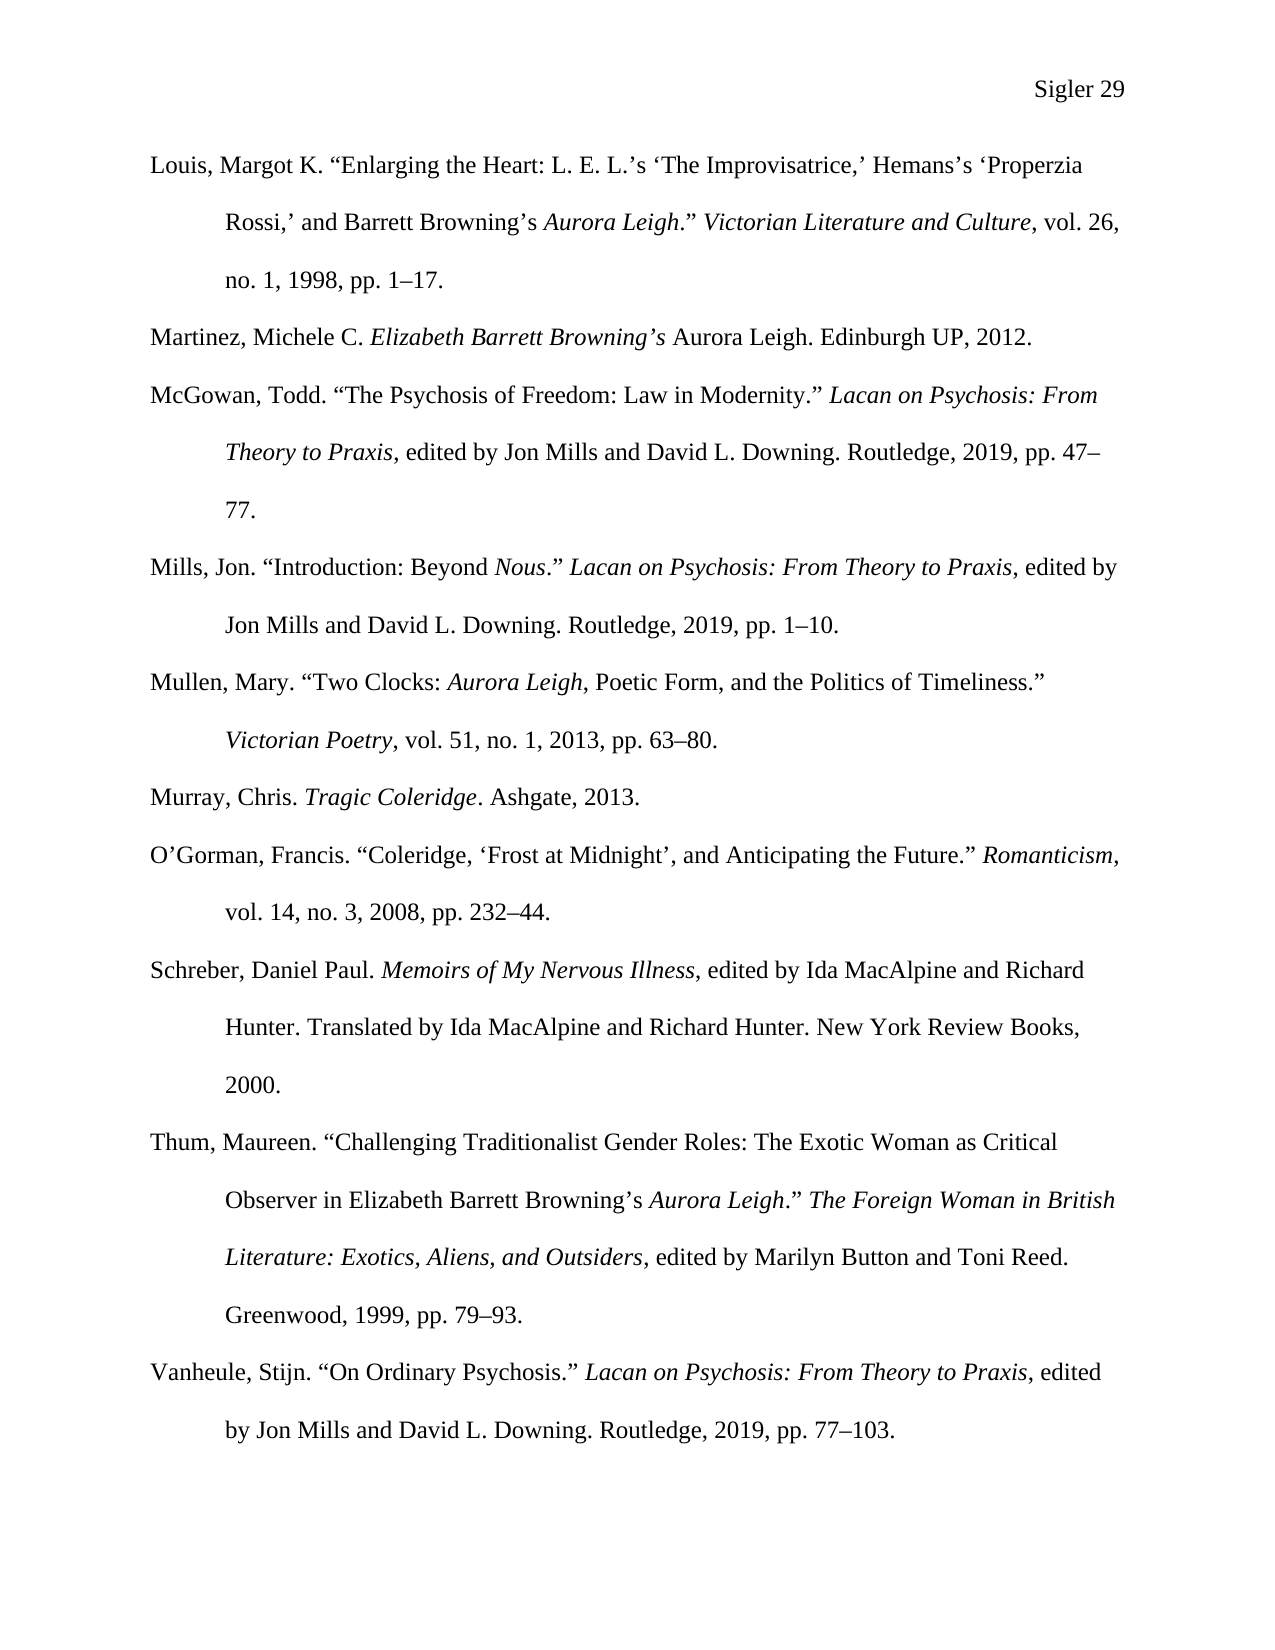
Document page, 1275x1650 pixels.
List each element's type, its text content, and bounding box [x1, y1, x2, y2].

text Vanheule, Stijn. “On Ordinary Psychosis.” Lacan on Psychosis: From Theory to Praxis, edited by Jon Mills and David L. Downing. Routledge, 2019, pp. 77–103. [150, 1357, 1125, 1444]
text Louis, Margot K. “Enlarging the Heart: L. E. L.’s ‘The Improvisatrice,’ Hemans’s ‘Properzia Rossi,’ and Barrett Browning’s Aurora Leigh.” Victorian Literature and Culture, vol. 26, no. 1, 1998, pp. 1–17. [150, 150, 1125, 294]
text O’Gorman, Francis. “Coleridge, ‘Frost at Midnight’, and Anticipating the Future.” Romanticism, vol. 14, no. 3, 2008, pp. 232–44. [150, 840, 1125, 926]
text Mullen, Mary. “Two Clocks: Aurora Leigh, Poetic Form, and the Politics of Timeliness.” Victorian Poetry, vol. 51, no. 1, 2013, pp. 63–80. [150, 667, 1125, 754]
text Murray, Chris. Tragic Coleridge. Ashgate, 2013. [150, 782, 1125, 811]
text McGowan, Todd. “The Psychosis of Freedom: Law in Modernity.” Lacan on Psychosis: From Theory to Praxis, edited by Jon Mills and David L. Downing. Routledge, 2019, pp. 47–77. [150, 380, 1125, 524]
text Thum, Maureen. “Challenging Traditionalist Gender Roles: The Exotic Woman as Critical Observer in Elizabeth Barrett Browning’s Aurora Leigh.” The Foreign Woman in British Literature: Exotics, Aliens, and Outsiders, edited by Marilyn Button and Toni Reed. Greenwood, 1999, pp. 79–93. [150, 1127, 1125, 1329]
text Schreber, Daniel Paul. Memoirs of My Nervous Illness, edited by Ida MacAlpine and Richard Hunter. Translated by Ida MacAlpine and Richard Hunter. New York Review Books, 2000. [150, 955, 1125, 1099]
text Mills, Jon. “Introduction: Beyond Nous.” Lacan on Psychosis: From Theory to Praxis, edited by Jon Mills and David L. Downing. Routledge, 2019, pp. 1–10. [150, 552, 1125, 639]
text Martinez, Michele C. Elizabeth Barrett Browning’s Aurora Leigh. Edinburgh UP, 2012. [150, 322, 1125, 351]
